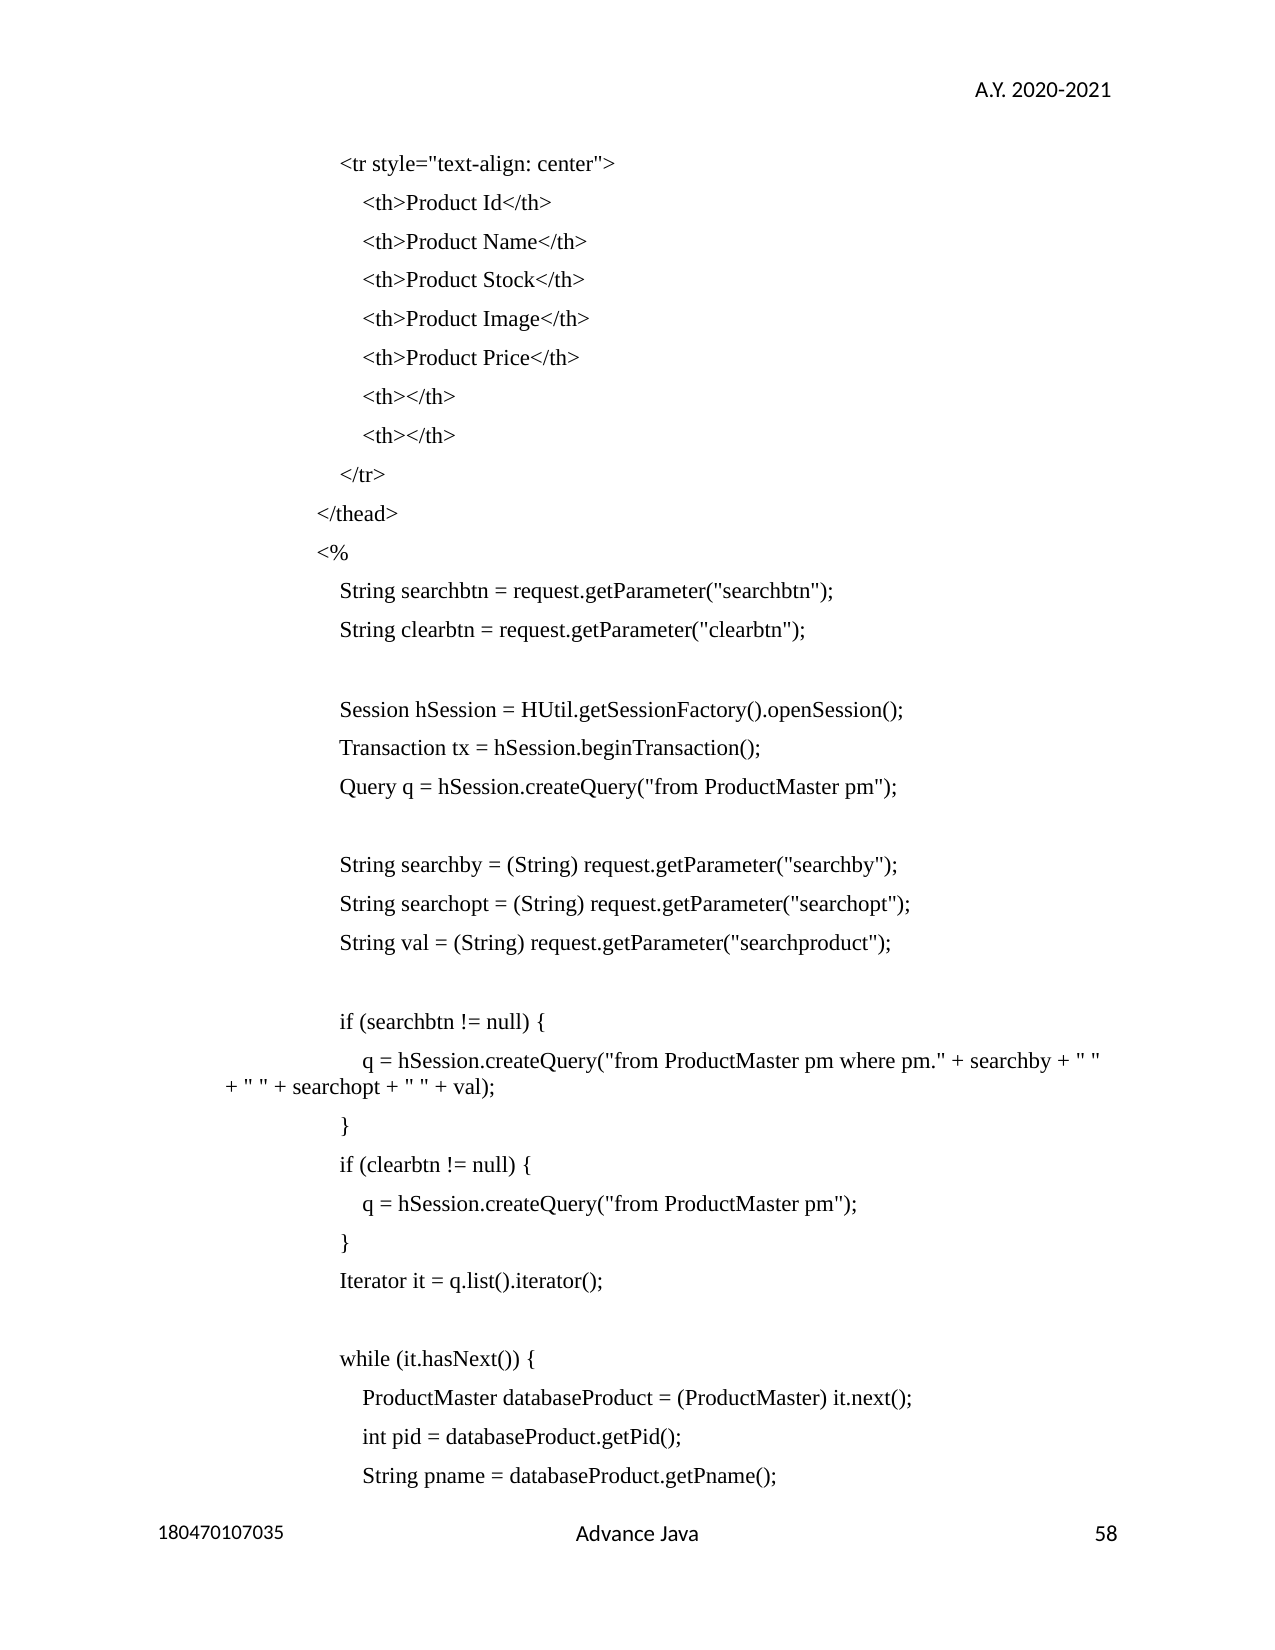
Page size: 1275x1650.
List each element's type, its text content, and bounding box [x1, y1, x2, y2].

text String searchby = (String) request.getParameter("searchby"); [225, 851, 1117, 877]
text } [225, 1112, 1117, 1138]
text </thead> [225, 500, 1117, 526]
text </tr> [225, 461, 1117, 487]
text q = hSession.createQuery("from ProductMaster pm"); [225, 1190, 1117, 1216]
text Query q = hSession.createQuery("from ProductMaster pm"); [225, 773, 1117, 800]
text String val = (String) request.getParameter("searchproduct"); [225, 929, 1117, 955]
text } [225, 1229, 1117, 1255]
text <th>Product Name</th> [225, 228, 1117, 254]
text ProductMaster databaseProduct = (ProductMaster) it.next(); [225, 1384, 1117, 1411]
text <th>Product Price</th> [225, 344, 1117, 371]
text <% [225, 538, 1117, 565]
text <th></th> [225, 383, 1117, 409]
text Session hSession = HUtil.getSessionFactory().openSession(); [225, 696, 1117, 722]
text String searchopt = (String) request.getParameter("searchopt"); [225, 890, 1117, 916]
text <th>Product Id</th> [225, 189, 1117, 215]
text <th>Product Image</th> [225, 305, 1117, 332]
text String pname = databaseProduct.getPname(); [225, 1462, 1117, 1488]
text <th></th> [225, 422, 1117, 448]
text int pid = databaseProduct.getPid(); [225, 1423, 1117, 1449]
text if (clearbtn != null) { [225, 1151, 1117, 1177]
text if (searchbtn != null) { [225, 1008, 1117, 1034]
text Iterator it = q.list().iterator(); [225, 1268, 1117, 1294]
text String searchbtn = request.getParameter("searchbtn"); [225, 577, 1117, 604]
text <th>Product Stock</th> [225, 267, 1117, 293]
text q = hSession.createQuery("from ProductMaster pm where pm." + searchby + " " + " " + searchopt + " " + val); [225, 1047, 1117, 1100]
text String clearbtn = request.getParameter("clearbtn"); [225, 616, 1117, 643]
text <tr style="text-align: center"> [225, 150, 1117, 176]
text while (it.hasNext()) { [225, 1345, 1117, 1372]
text Transaction tx = hSession.beginTransaction(); [225, 734, 1117, 761]
